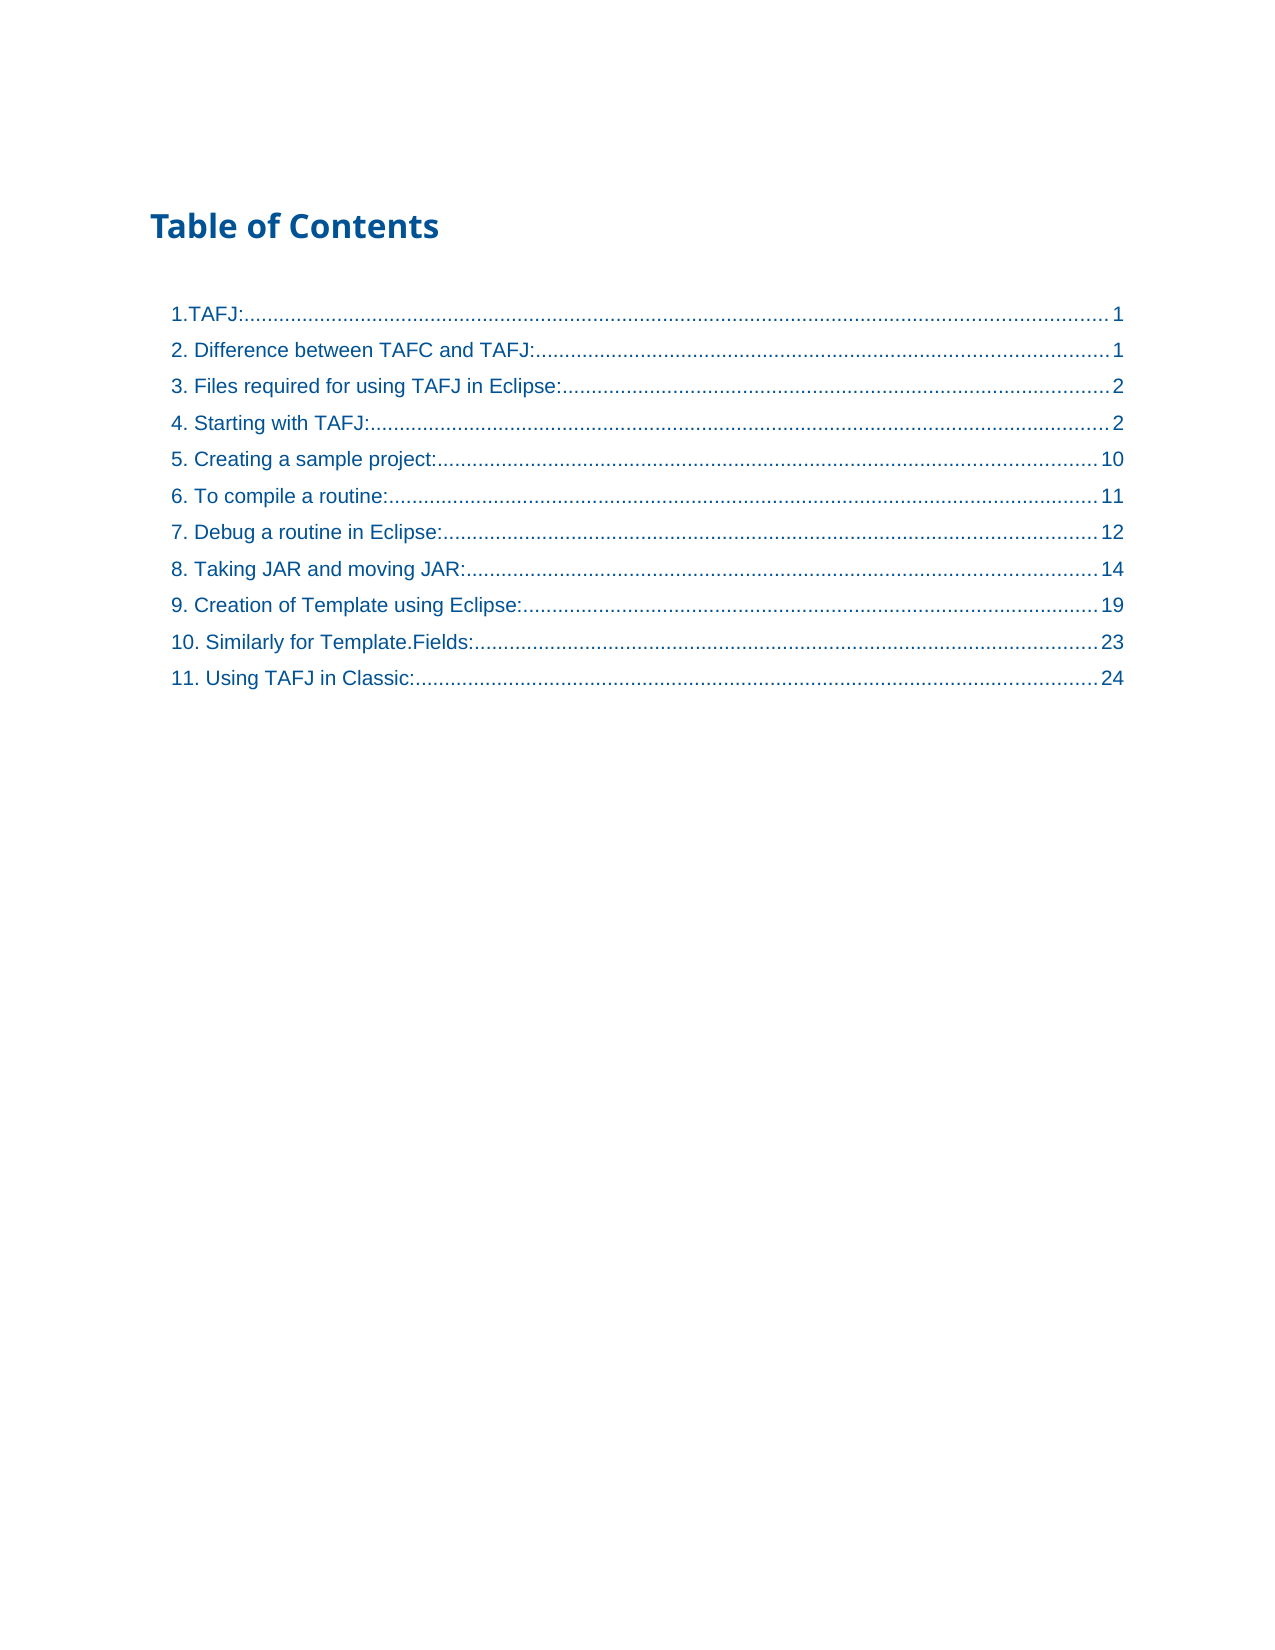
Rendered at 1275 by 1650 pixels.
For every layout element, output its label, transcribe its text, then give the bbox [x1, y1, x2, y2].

text Table of Contents [150, 203, 1125, 248]
text 8. Taking JAR and moving JAR: 14 [466, 557, 1125, 581]
text 5. Creating a sample project: 10 [437, 447, 1125, 471]
text 10. Similarly for Template.Fields: 23 [171, 629, 1125, 653]
text 11. Using TAFJ in Classic: 24 [415, 666, 1125, 690]
text 7. Debug a routine in Eclipse: 12 [443, 520, 1125, 544]
text 9. Creation of Template using Eclipse: 19 [523, 593, 1125, 617]
text 3. Files required for using TAFJ in Eclipse: 2 [562, 374, 1125, 398]
text 4. Starting with TAFJ: 2 [370, 411, 1125, 435]
text 1.TAFJ: 1 [171, 301, 1125, 325]
text 6. To compile a routine: 11 [171, 484, 1125, 508]
text 2. Difference between TAFC and TAFJ: 1 [171, 338, 1125, 362]
